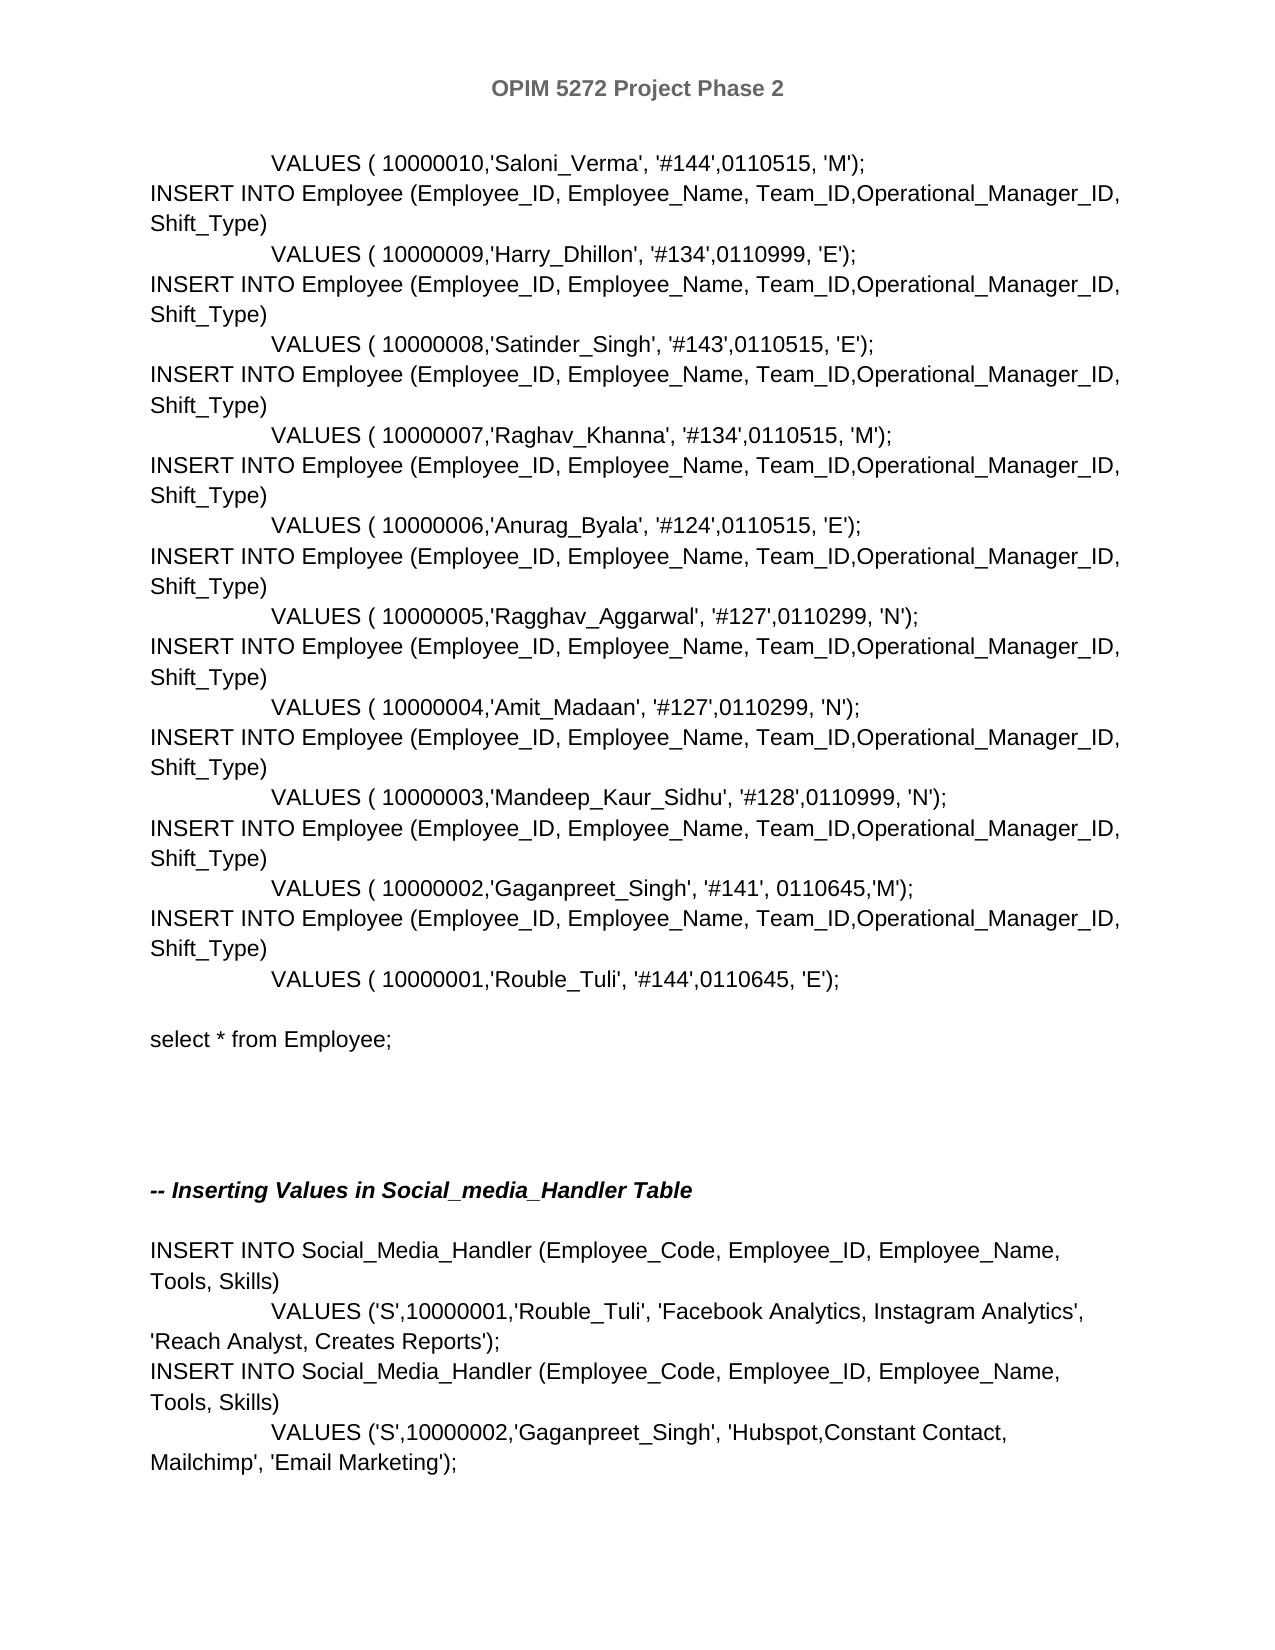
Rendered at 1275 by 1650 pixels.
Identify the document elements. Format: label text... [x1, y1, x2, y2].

text VALUES ( 10000007,'Raghav_Khanna', '#134',0110515, 'M'); [150, 422, 1125, 448]
text VALUES ( 10000002,'Gaganpreet_Singh', '#141', 0110645,'M'); [150, 875, 1125, 901]
text VALUES ( 10000004,'Amit_Madaan', '#127',0110299, 'N'); [150, 694, 1125, 720]
text VALUES ('S',10000001,'Rouble_Tuli', 'Facebook Analytics, Instagram Analytics', 'Reach Analyst, Creates Reports'); [150, 1298, 1125, 1354]
text VALUES ( 10000003,'Mandeep_Kaur_Sidhu', '#128',0110999, 'N'); [150, 784, 1125, 811]
text select * from Employee; [150, 1026, 1125, 1052]
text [150, 1358, 1125, 1415]
text VALUES ( 10000008,'Satinder_Singh', '#143',0110515, 'E'); [150, 331, 1125, 358]
text -- Inserting Values in Social_media_Handler Table [150, 1177, 1125, 1203]
text VALUES ('S',10000002,'Gaganpreet_Singh', 'Hubspot,Constant Contact, Mailchimp', 'Email Marketing'); [150, 1419, 1125, 1475]
text INSERT INTO Employee (Employee_ID, Employee_Name, Team_ID,Operational_Manager_ID, Shift_Type) [150, 905, 1125, 962]
text INSERT INTO Employee (Employee_ID, Employee_Name, Team_ID,Operational_Manager_ID, Shift_Type) [150, 633, 1125, 690]
text INSERT INTO Social_Media_Handler (Employee_Code, Employee_ID, Employee_Name, Tools, Skills) [150, 1237, 1125, 1294]
text VALUES ( 10000009,'Harry_Dhillon', '#134',0110999, 'E'); [150, 241, 1125, 267]
text INSERT INTO Employee (Employee_ID, Employee_Name, Team_ID,Operational_Manager_ID, Shift_Type) [150, 361, 1125, 418]
text INSERT INTO Employee (Employee_ID, Employee_Name, Team_ID,Operational_Manager_ID, Shift_Type) [150, 452, 1125, 509]
text VALUES ( 10000010,'Saloni_Verma', '#144',0110515, 'M'); [150, 150, 1125, 176]
text INSERT INTO Employee (Employee_ID, Employee_Name, Team_ID,Operational_Manager_ID, Shift_Type) [150, 543, 1125, 599]
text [150, 180, 1125, 237]
text VALUES ( 10000001,'Rouble_Tuli', '#144',0110645, 'E'); [150, 966, 1125, 992]
text VALUES ( 10000006,'Anurag_Byala', '#124',0110515, 'E'); [150, 512, 1125, 539]
text VALUES ( 10000005,'Ragghav_Aggarwal', '#127',0110299, 'N'); [150, 603, 1125, 629]
text INSERT INTO Employee (Employee_ID, Employee_Name, Team_ID,Operational_Manager_ID, Shift_Type) [150, 724, 1125, 781]
text INSERT INTO Employee (Employee_ID, Employee_Name, Team_ID,Operational_Manager_ID, Shift_Type) [150, 814, 1125, 871]
text INSERT INTO Employee (Employee_ID, Employee_Name, Team_ID,Operational_Manager_ID, Shift_Type) [150, 271, 1125, 327]
